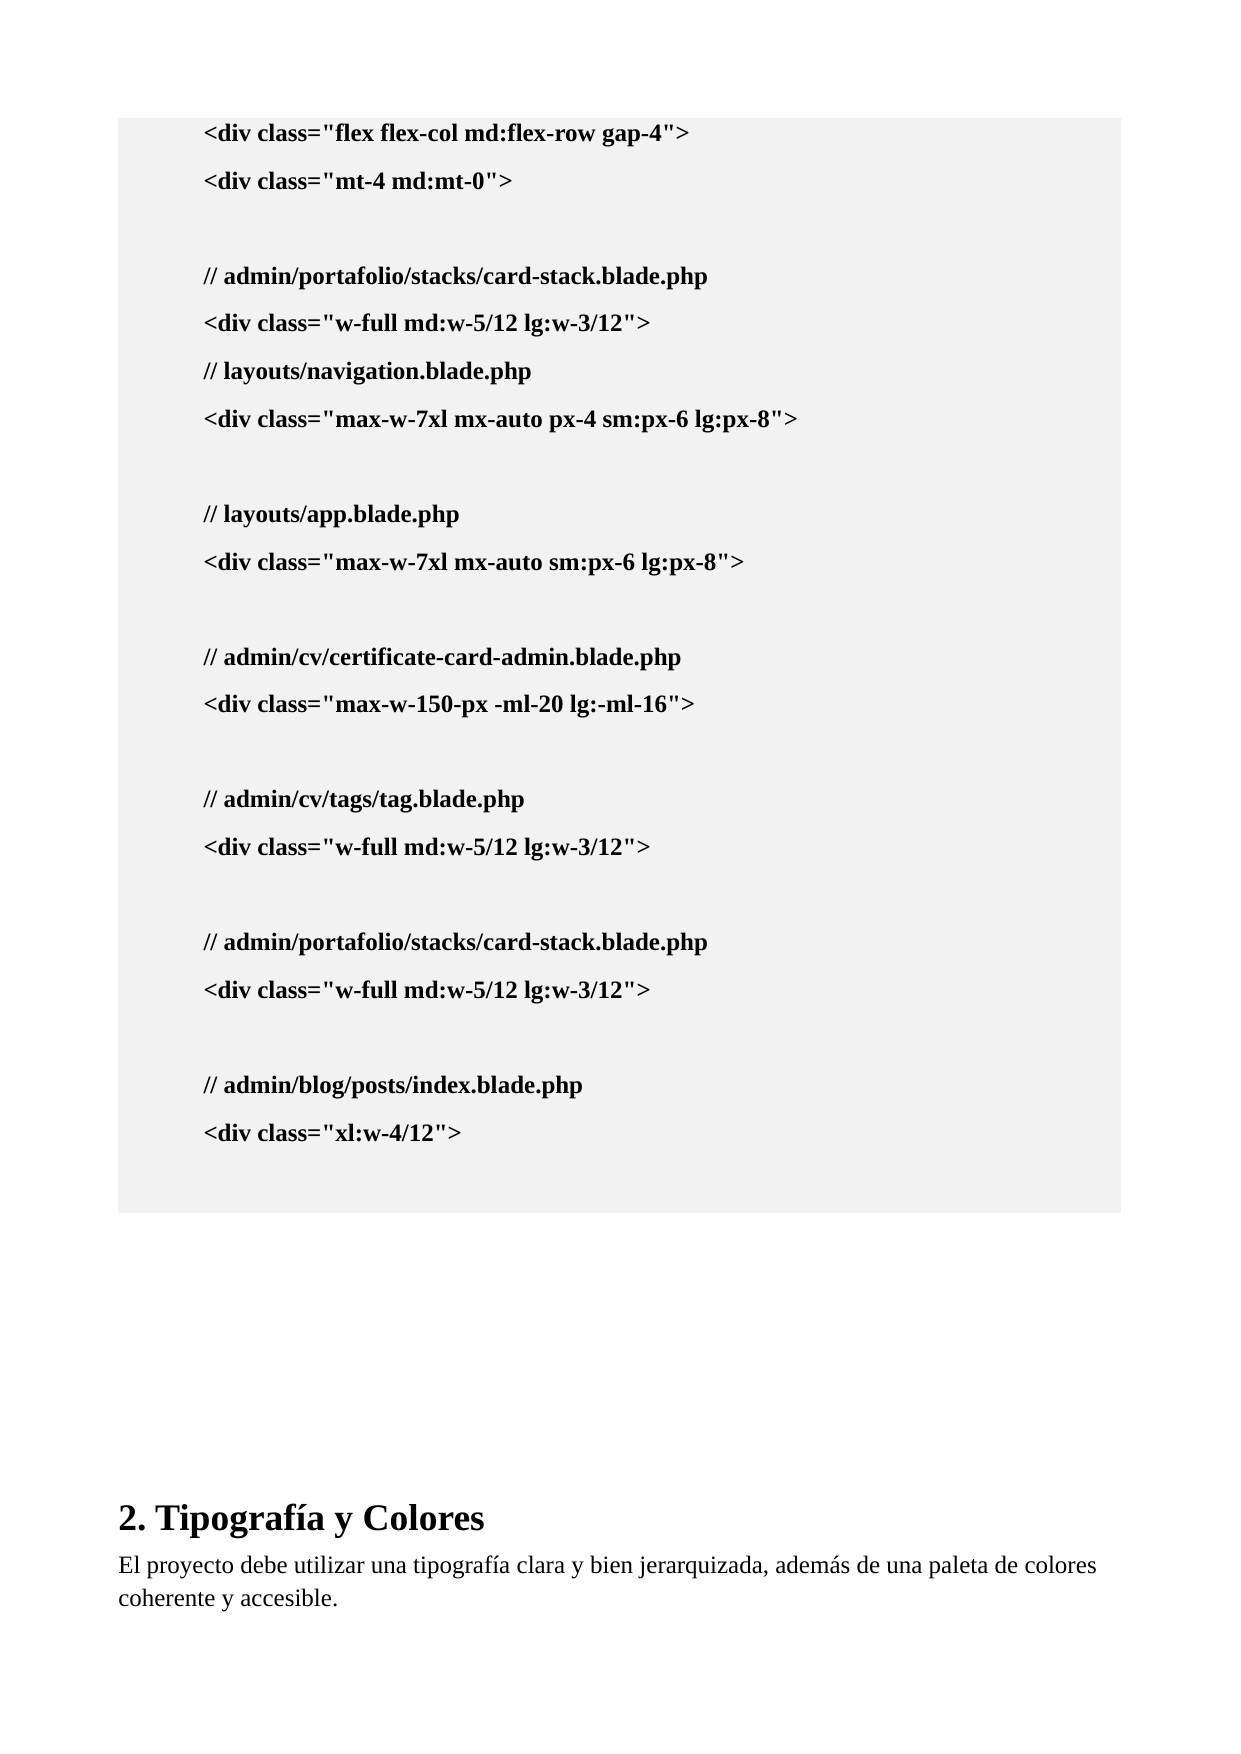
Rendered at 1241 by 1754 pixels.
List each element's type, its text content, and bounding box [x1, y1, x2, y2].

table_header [118, 118, 1121, 1213]
text El proyecto debe utilizar una tipografía clara y bien jerarquizada, además de una paleta de colores coherente y accesible. [118, 1551, 1122, 1612]
subtitle 2. Tipografía y Colores [118, 1495, 1122, 1538]
